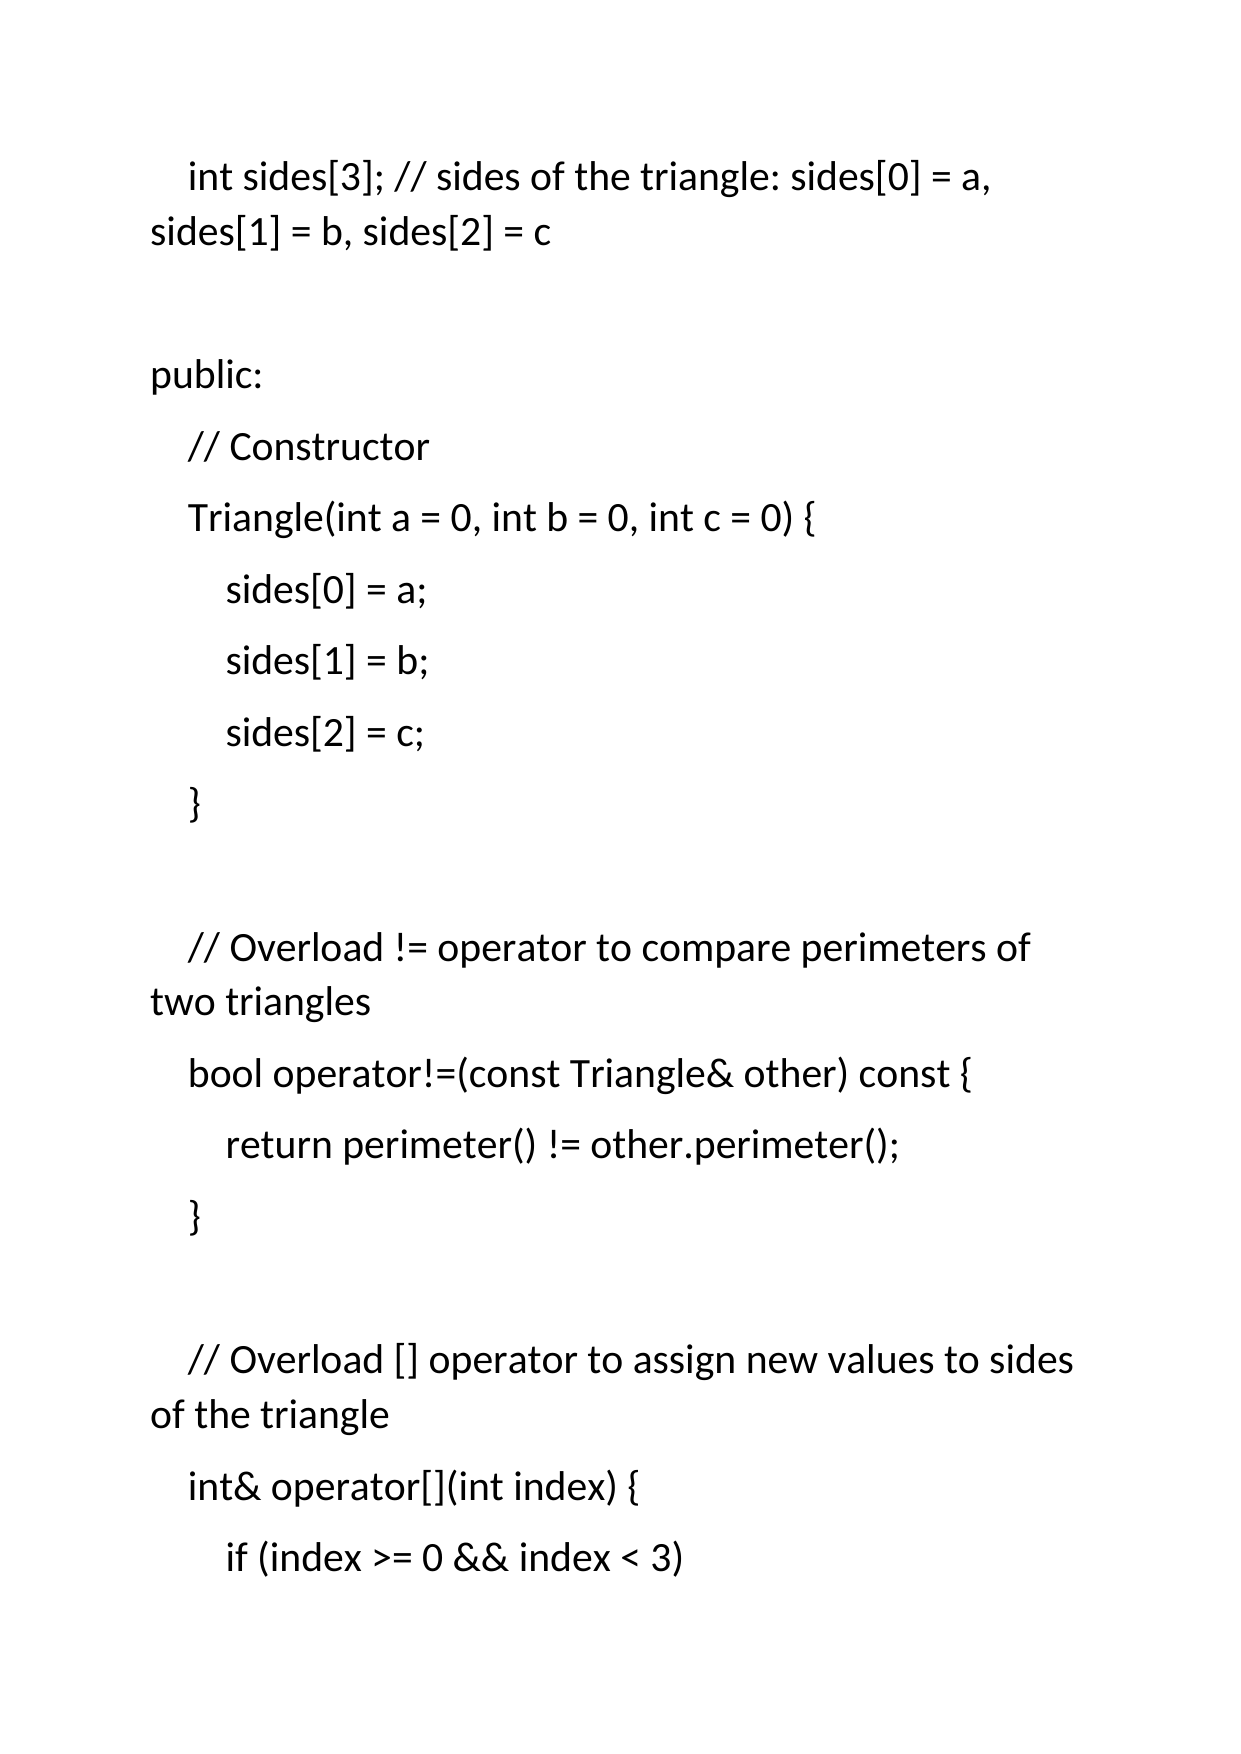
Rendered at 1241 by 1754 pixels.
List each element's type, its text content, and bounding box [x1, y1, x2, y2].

text bool operator!=(const Triangle& other) const { [150, 1047, 1090, 1098]
text // Constructor [150, 419, 1090, 470]
text Triangle(int a = 0, int b = 0, int c = 0) { [150, 491, 1090, 542]
text if (index >= 0 && index < 3) [150, 1531, 1090, 1582]
text sides[0] = a; [150, 563, 1090, 613]
text } [150, 1190, 1090, 1241]
text // Overload != operator to compare perimeters of two triangles [150, 921, 1090, 1026]
text sides[2] = c; [150, 706, 1090, 757]
text int sides[3]; // sides of the triangle: sides[0] = a, sides[1] = b, sides[2] = c [150, 150, 1090, 256]
text return perimeter() != other.perimeter(); [150, 1118, 1090, 1169]
text public: [150, 348, 1090, 399]
text // Overload [] operator to assign new values to sides of the triangle [150, 1333, 1090, 1439]
text } [150, 777, 1090, 828]
text sides[1] = b; [150, 634, 1090, 685]
text int& operator[](int index) { [150, 1460, 1090, 1511]
